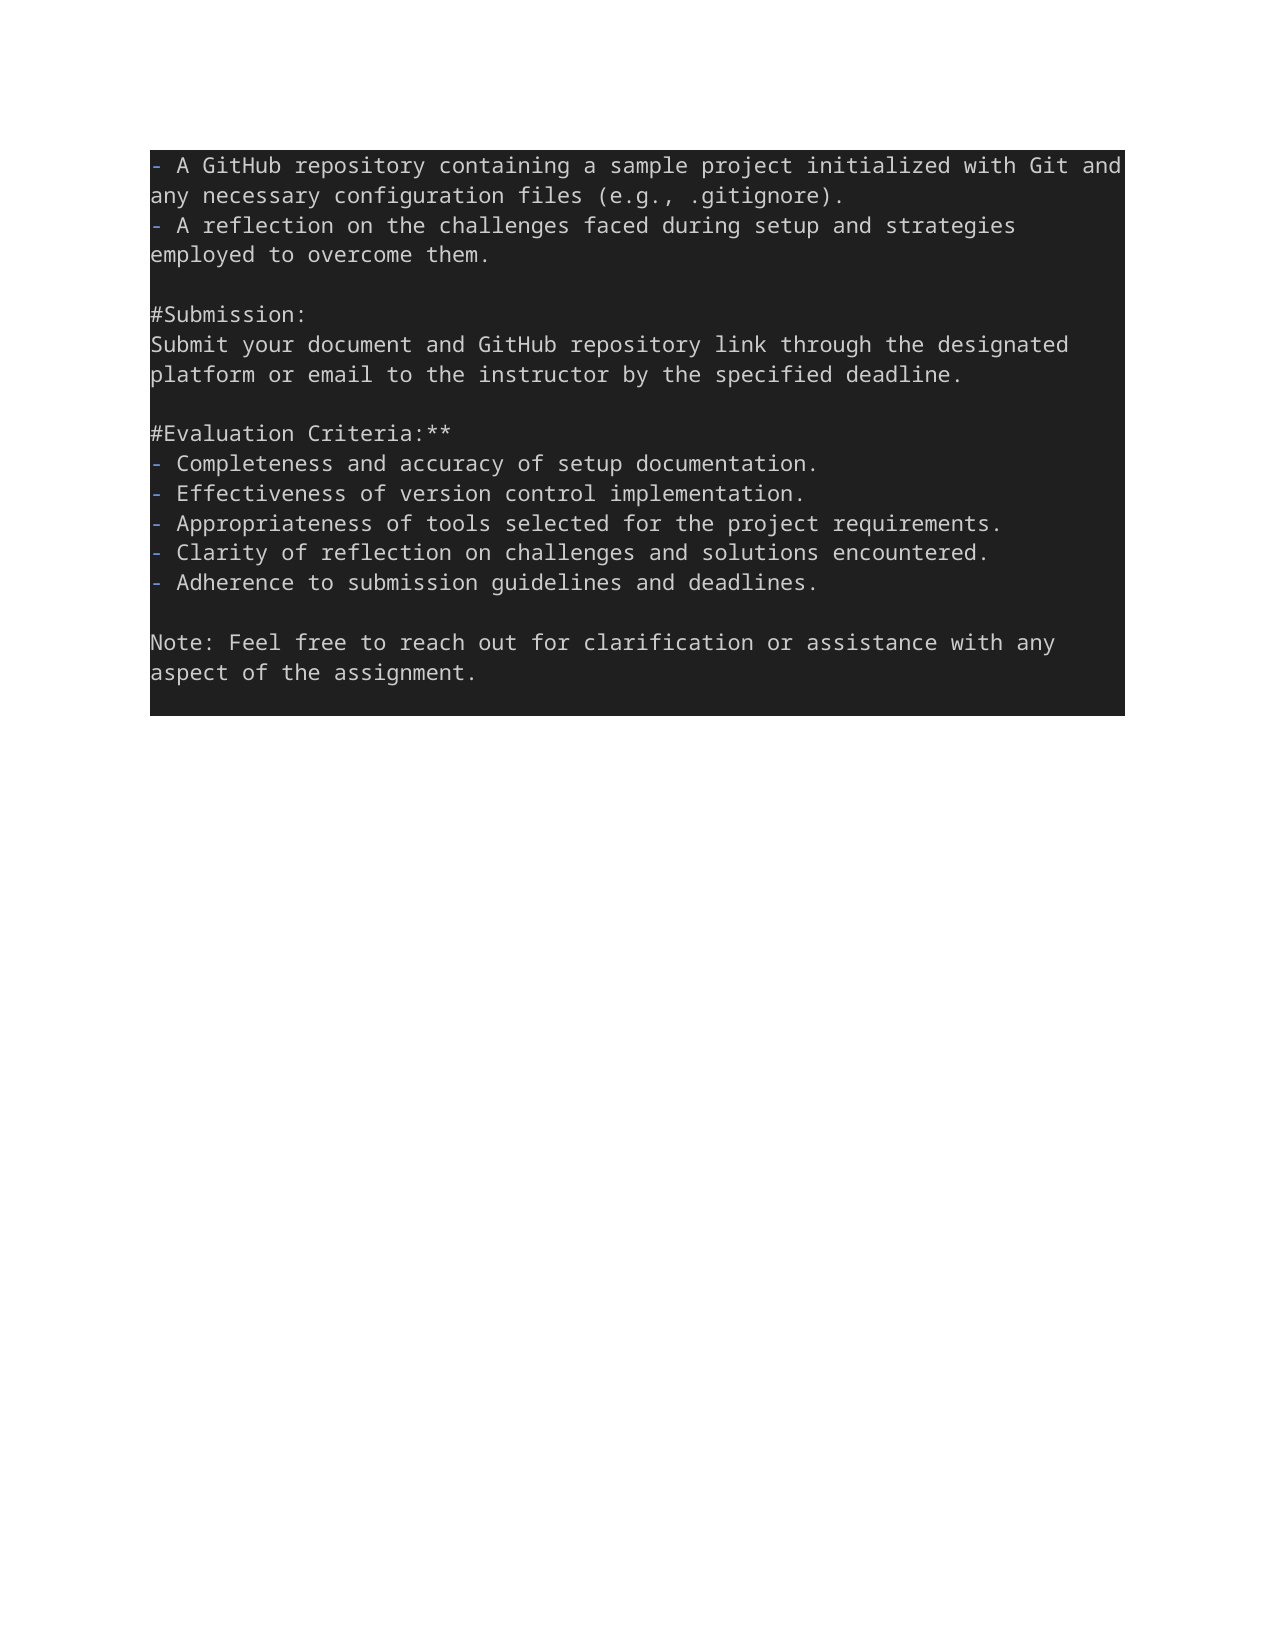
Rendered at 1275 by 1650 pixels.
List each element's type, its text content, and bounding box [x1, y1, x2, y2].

text - Clarity of reflection on challenges and solutions encountered. [150, 537, 1125, 567]
text - Appropriateness of tools selected for the project requirements. [150, 507, 1125, 537]
text - A GitHub repository containing a sample project initialized with Git and any necessary configuration files (e.g., .gitignore). [150, 150, 1125, 209]
text #Submission: [150, 299, 1125, 329]
text - Adherence to submission guidelines and deadlines. [150, 567, 1125, 597]
text - A reflection on the challenges faced during setup and strategies employed to overcome them. [150, 209, 1125, 269]
text - Completeness and accuracy of setup documentation. [150, 448, 1125, 478]
text Note: Feel free to reach out for clarification or assistance with any aspect of the assignment. [150, 627, 1125, 686]
text Submit your document and GitHub repository link through the designated platform or email to the instructor by the specified deadline. [150, 329, 1125, 388]
text #Evaluation Criteria:** [150, 418, 1125, 448]
text - Effectiveness of version control implementation. [150, 478, 1125, 507]
